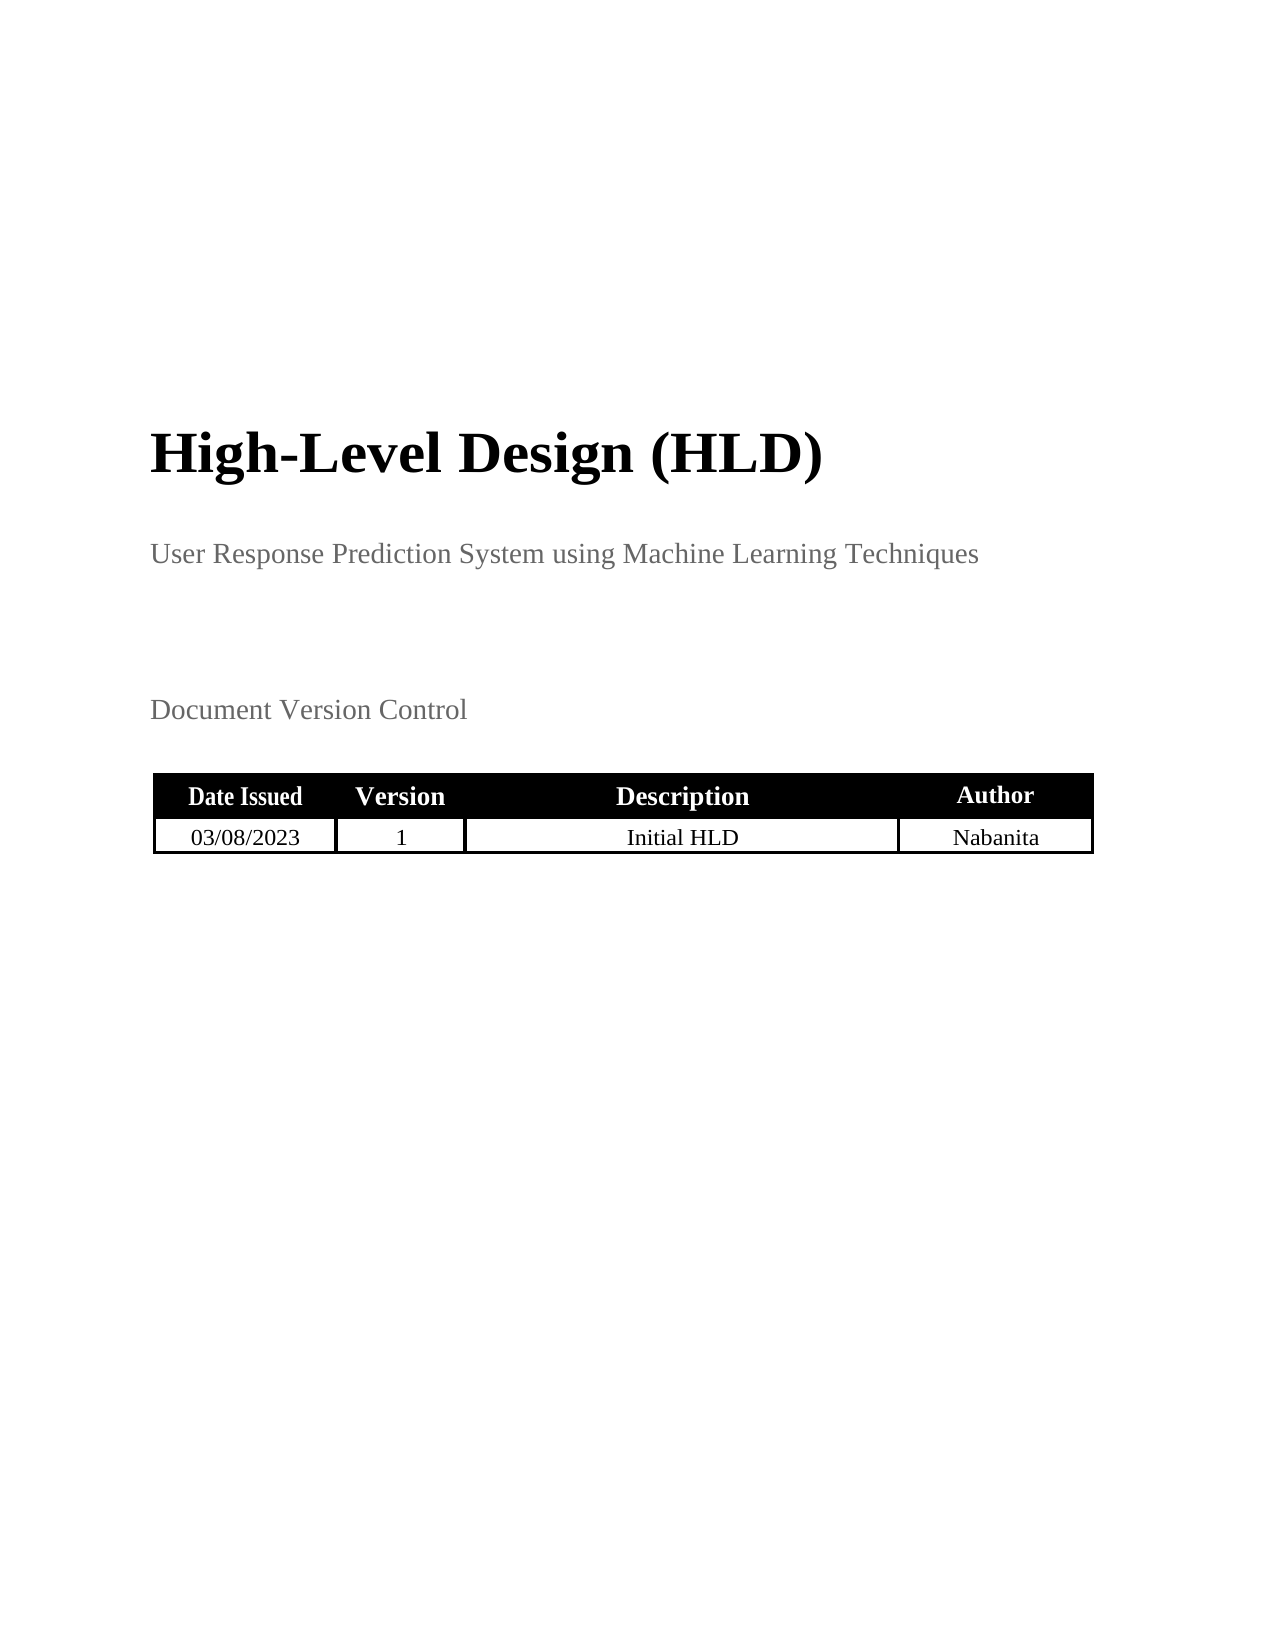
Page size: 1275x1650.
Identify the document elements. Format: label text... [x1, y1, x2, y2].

table_header Description [467, 776, 897, 816]
table_cell Initial HLD [467, 819, 897, 851]
subtitle User Response Prediction System using Machine Learning Techniques [150, 536, 1135, 569]
table_header Date Issued [156, 776, 334, 816]
table_cell Nabanita [900, 819, 1091, 851]
table_header Version [338, 776, 463, 816]
table_cell 03/08/2023 [156, 819, 334, 851]
table_cell 1 [338, 819, 463, 851]
title High-Level Design (HLD) [150, 418, 1135, 485]
subtitle Document Version Control [150, 692, 1135, 726]
table_header Author [900, 776, 1091, 816]
